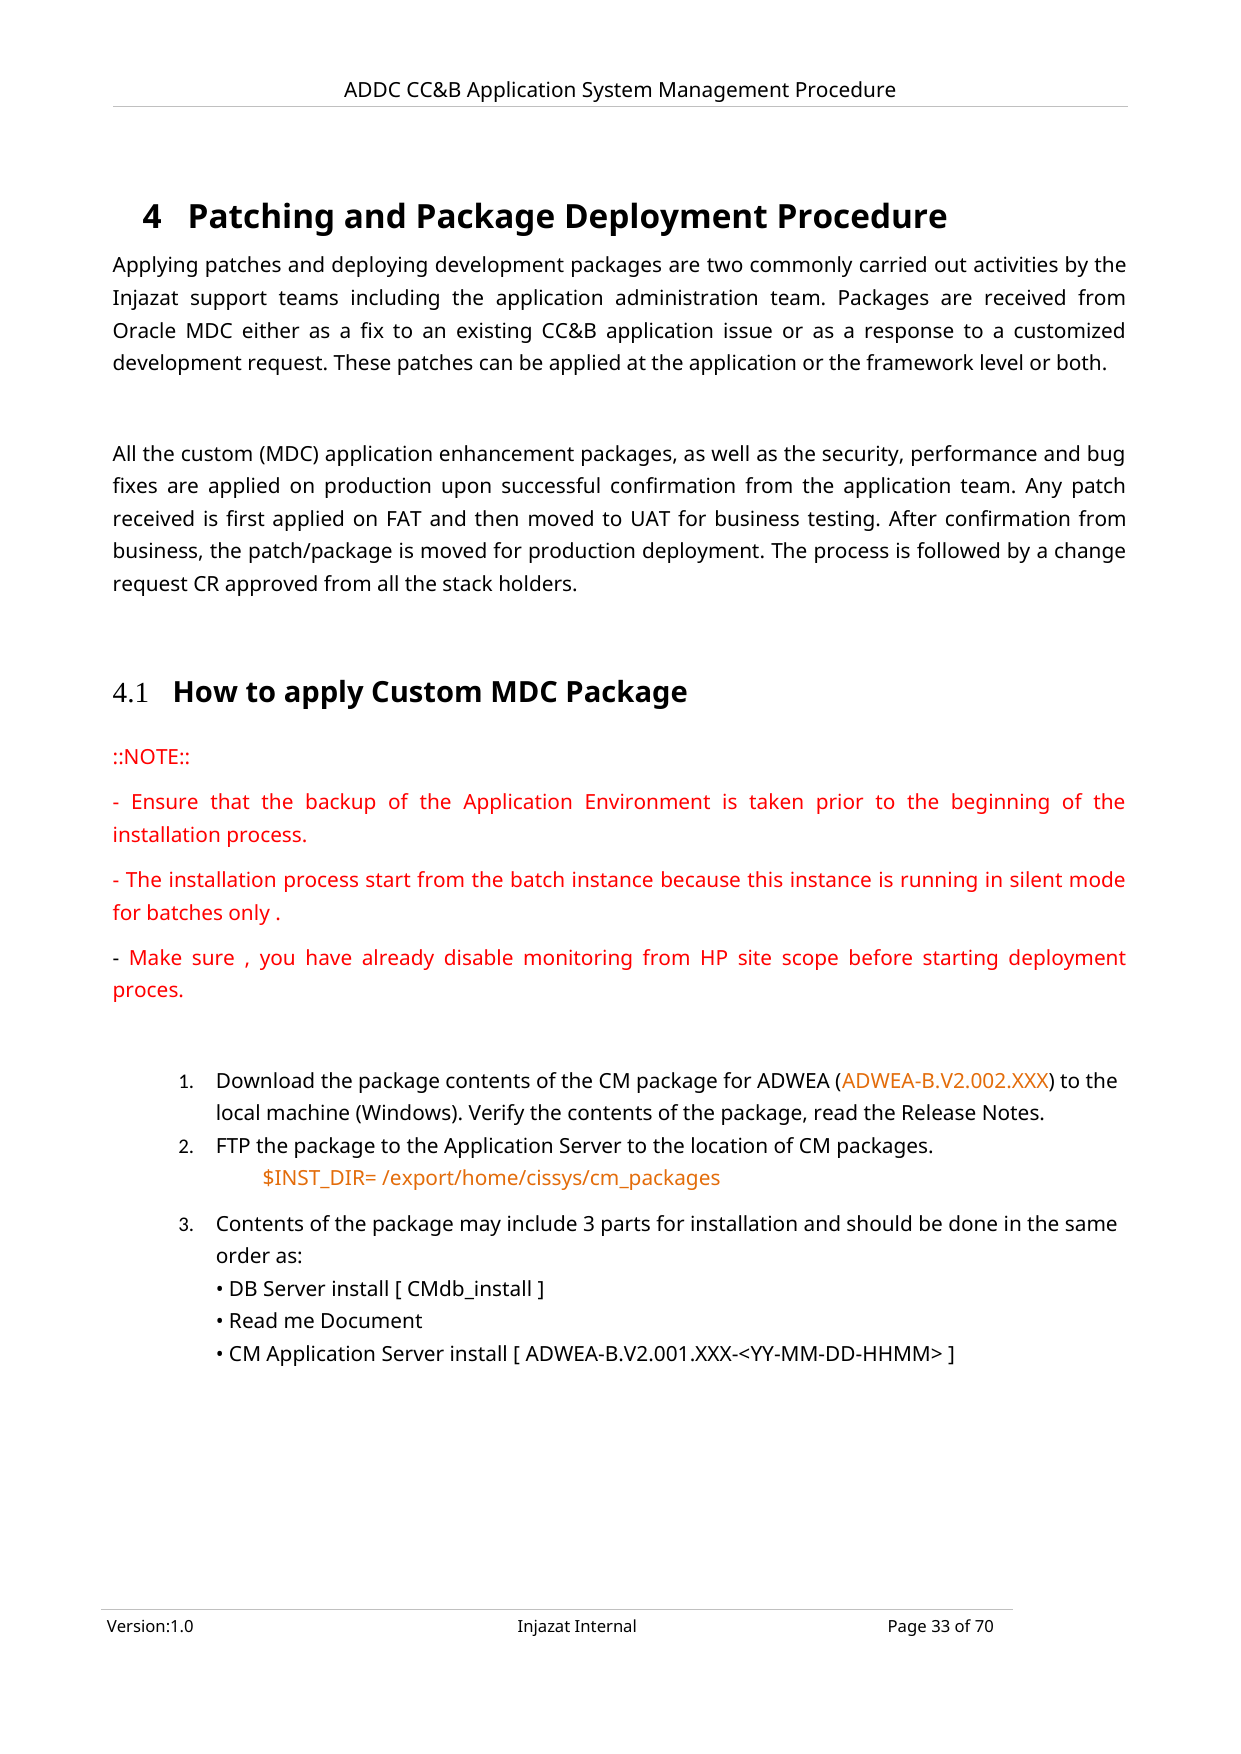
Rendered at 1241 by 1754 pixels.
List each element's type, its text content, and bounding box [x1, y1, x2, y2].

subtitle How to apply Custom MDC Package [112, 672, 1128, 711]
list FTP the package to the Application Server to the location of CM packages. [178, 1131, 1128, 1159]
text - The installation process start from the batch instance because this instance is running in silent mode for batches only . [112, 865, 1128, 926]
list Download the package contents of the CM package for ADWEA (ADWEA-B.V2.002.XXX) to the local machine (Windows). Verify the contents of the package, read the Release Notes. [178, 1066, 1128, 1127]
text Applying patches and deploying development packages are two commonly carried out activities by the Injazat support teams including the application administration team. Packages are received from Oracle MDC either as a fix to an existing CC&B application issue or as a response to a customized development request. These patches can be applied at the application or the framework level or both. [112, 251, 1128, 377]
text All the custom (MDC) application enhancement packages, as well as the security, performance and bug fixes are applied on production upon successful confirmation from the application team. Any patch received is first applied on FAT and then moved to UAT for business testing. After confirmation from business, the patch/package is moved for production deployment. The process is followed by a change request CR approved from all the stack holders. [112, 439, 1128, 597]
list $INST_DIR= /export/home/cissys/cm_packages [202, 1163, 1128, 1192]
text - Ensure that the backup of the Application Environment is taken prior to the beginning of the installation process. [112, 787, 1128, 848]
list Contents of the package may include 3 parts for installation and should be done in the same order as: • DB Server install [ CMdb_install ] • Read me Document • CM Application Server install [ ADWEA-B.V2.001.XXX-<YY-MM-DD-HHMM> ] [178, 1209, 1128, 1367]
text - Make sure , you have already disable monitoring from HP site scope before starting deployment proces. [112, 943, 1128, 1004]
subtitle Patching and Package Deployment Procedure [142, 193, 1128, 238]
text ::NOTE:: [112, 742, 1128, 771]
